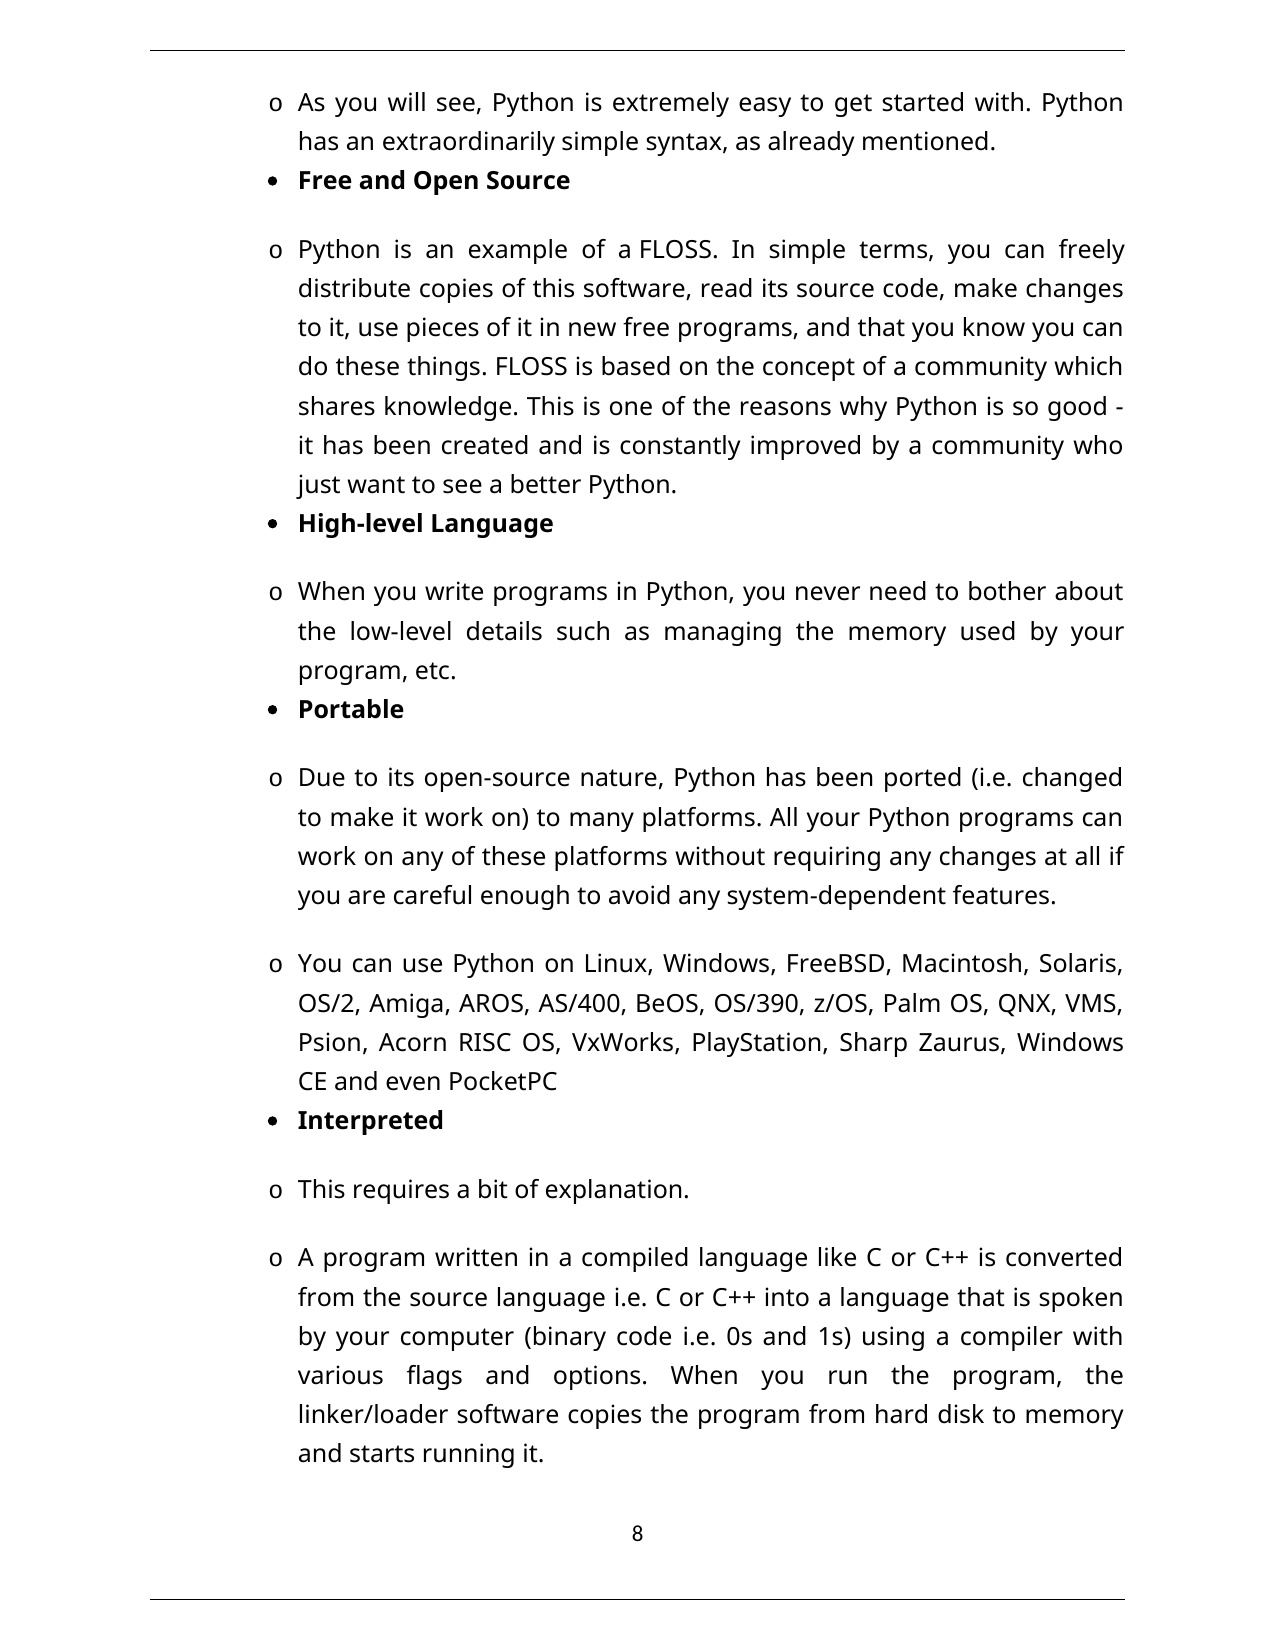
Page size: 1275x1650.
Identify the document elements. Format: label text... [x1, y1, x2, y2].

list Due to its open-source nature, Python has been ported (i.e. changed to make it work on) to many platforms. All your Python programs can work on any of these platforms without requiring any changes at all if you are careful enough to avoid any system-dependent features. [268, 760, 1125, 912]
list Python is an example of a FLOSS. In simple terms, you can freely distribute copies of this software, read its source code, make changes to it, use pieces of it in new free programs, and that you know you can do these things. FLOSS is based on the concept of a community which shares knowledge. This is one of the reasons why Python is so good - it has been created and is constantly improved by a community who just want to see a better Python. [268, 231, 1125, 501]
list When you write programs in Python, you never need to bother about the low-level details such as managing the memory used by your program, etc. [268, 574, 1125, 687]
list Portable [268, 692, 1125, 726]
list This requires a bit of explanation. [268, 1171, 1125, 1206]
list High-level Language [268, 506, 1125, 540]
list Interpreted [268, 1103, 1125, 1137]
list You can use Python on Linux, Windows, FreeBSD, Macintosh, Solaris, OS/2, Amiga, AROS, AS/400, BeOS, OS/390, z/OS, Palm OS, QNX, VMS, Psion, Acorn RISC OS, VxWorks, PlayStation, Sharp Zaurus, Windows CE and even PocketPC [268, 946, 1125, 1098]
list A program written in a compiled language like C or C++ is converted from the source language i.e. C or C++ into a language that is spoken by your computer (binary code i.e. 0s and 1s) using a compiler with various flags and options. When you run the program, the linker/loader software copies the program from hard disk to memory and starts running it. [268, 1240, 1125, 1470]
list Free and Open Source [268, 163, 1125, 197]
list As you will see, Python is extremely easy to get started with. Python has an extraordinarily simple syntax, as already mentioned. [268, 84, 1125, 158]
